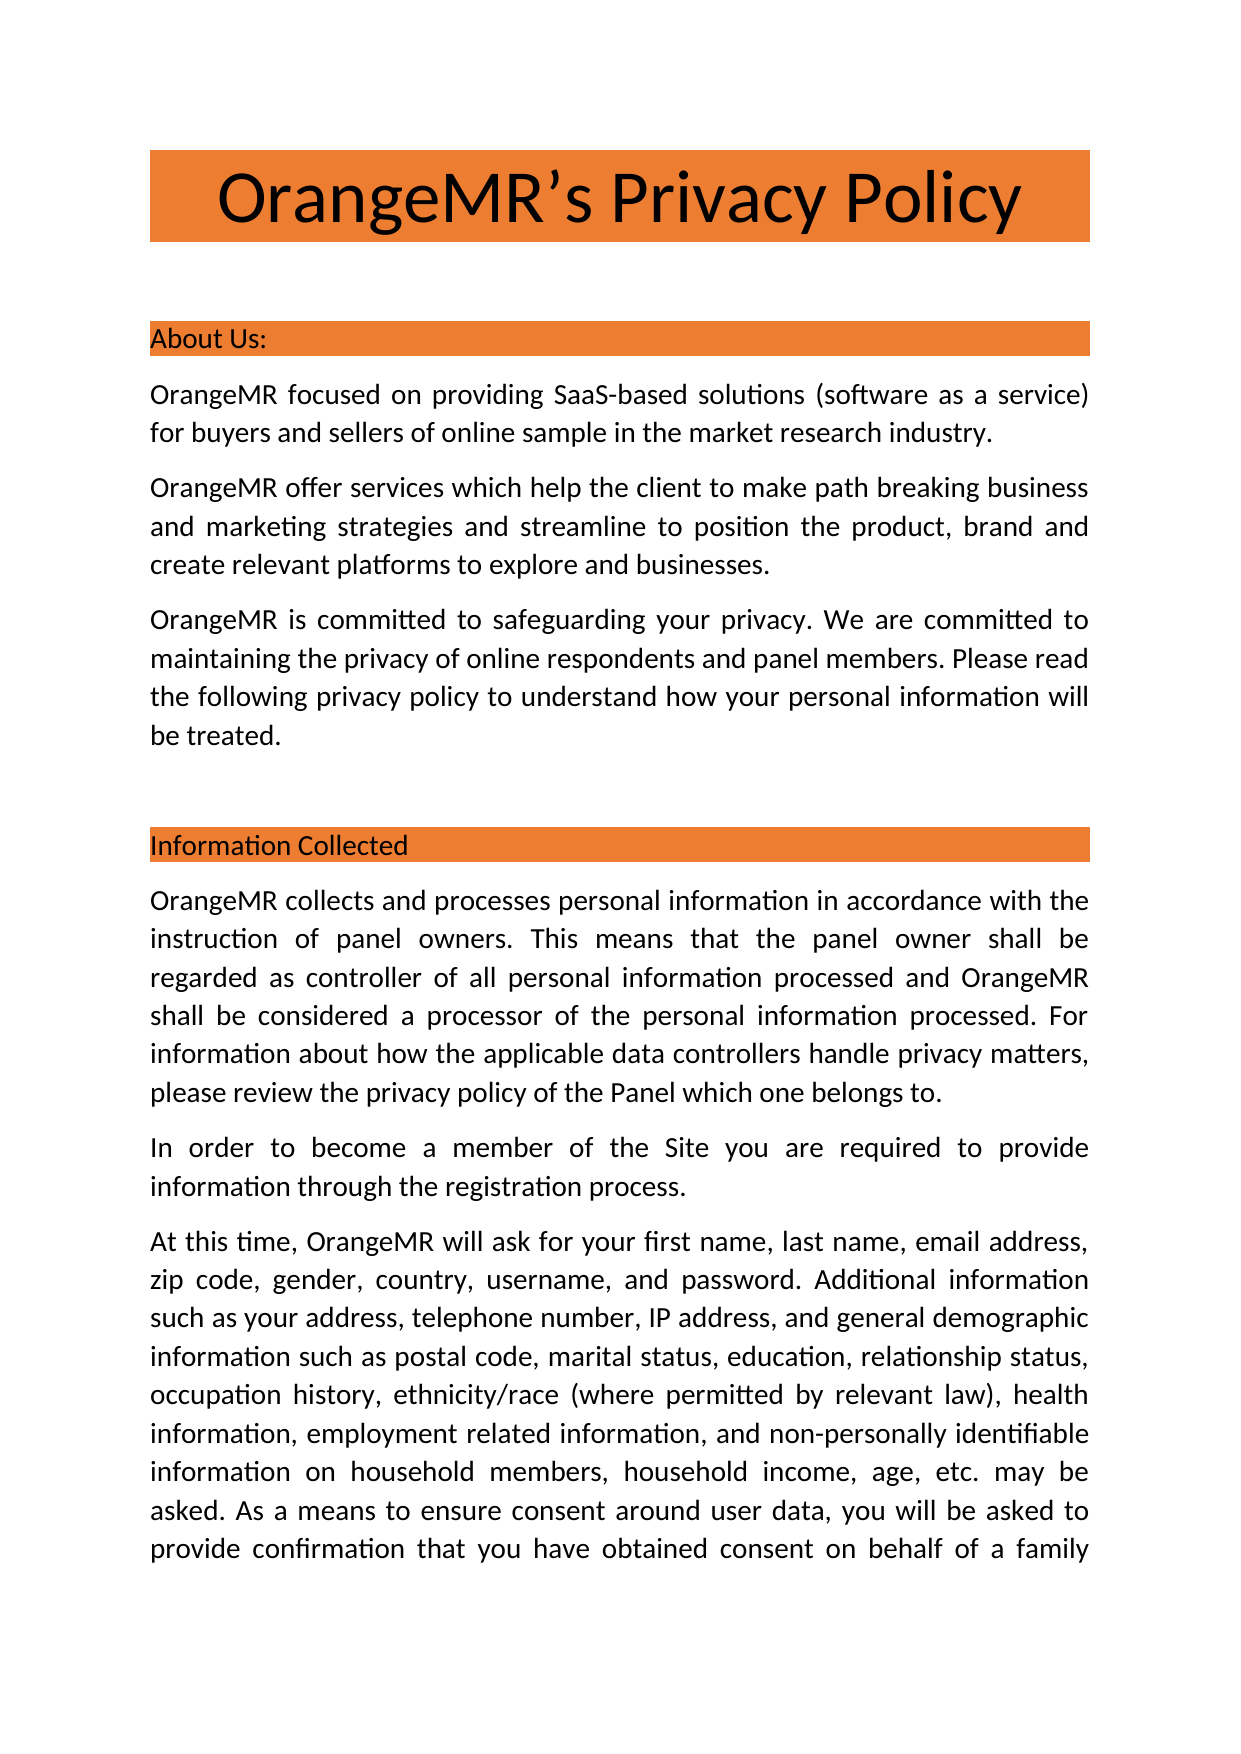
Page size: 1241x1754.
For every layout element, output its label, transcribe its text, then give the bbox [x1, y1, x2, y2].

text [150, 1223, 1090, 1566]
text OrangeMR’s Privacy Policy [150, 150, 1090, 242]
text OrangeMR focused on providing SaaS-based solutions (software as a service) for buyers and sellers of online sample in the market research industry. [150, 376, 1090, 450]
text In order to become a member of the Site you are required to provide information through the registration process. [150, 1129, 1090, 1203]
text OrangeMR offer services which help the client to make path breaking business and marketing strategies and streamline to position the product, brand and create relevant platforms to explore and businesses. [150, 469, 1090, 582]
text About Us: [150, 321, 1090, 356]
text Information Collected [150, 827, 1090, 862]
text OrangeMR is committed to safeguarding your privacy. We are committed to maintaining the privacy of online respondents and panel members. Please read the following privacy policy to understand how your personal information will be treated. [150, 601, 1090, 752]
text OrangeMR collects and processes personal information in accordance with the instruction of panel owners. This means that the panel owner shall be regarded as controller of all personal information processed and OrangeMR shall be considered a processor of the personal information processed. For information about how the applicable data controllers handle privacy matters, please review the privacy policy of the Panel which one belongs to. [150, 882, 1090, 1110]
